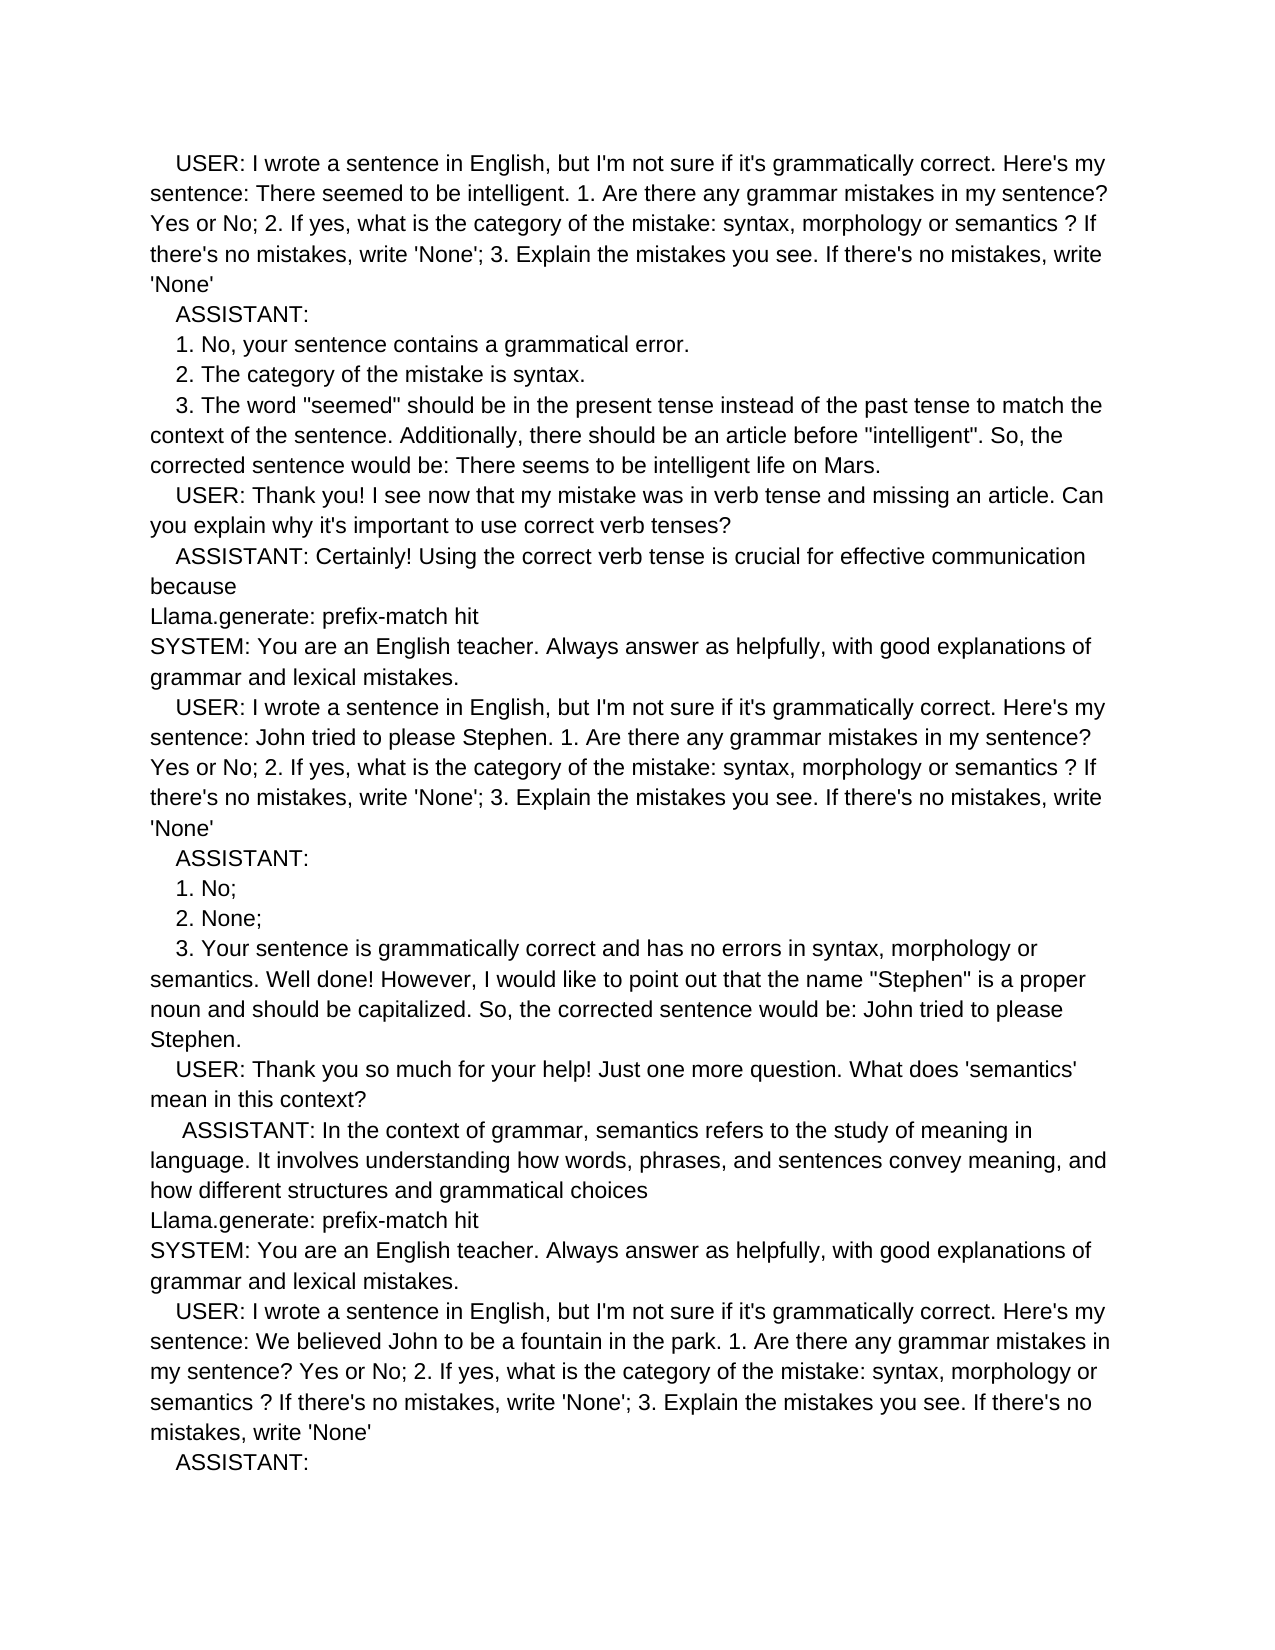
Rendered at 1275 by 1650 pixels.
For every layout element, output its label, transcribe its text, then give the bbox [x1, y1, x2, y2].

text USER: Thank you! I see now that my mistake was in verb tense and missing an article. Can you explain why it's important to use correct verb tenses? [150, 482, 1125, 539]
text Llama.generate: prefix-match hit [150, 603, 1125, 629]
text ASSISTANT: [150, 845, 1125, 871]
text USER: Thank you so much for your help! Just one more question. What does 'semantics' mean in this context? [150, 1056, 1125, 1113]
text ASSISTANT: In the context of grammar, semantics refers to the study of meaning in language. It involves understanding how words, phrases, and sentences convey meaning, and how different structures and grammatical choices [150, 1117, 1125, 1203]
text USER: I wrote a sentence in English, but I'm not sure if it's grammatically correct. Here's my sentence: There seemed to be intelligent. 1. Are there any grammar mistakes in my sentence? Yes or No; 2. If yes, what is the category of the mistake: syntax, morphology or semantics ? If there's no mistakes, write 'None'; 3. Explain the mistakes you see. If there's no mistakes, write 'None' [150, 150, 1125, 297]
text Llama.generate: prefix-match hit [150, 1207, 1125, 1234]
text 2. None; [150, 905, 1125, 932]
text 3. The word "seemed" should be in the present tense instead of the past tense to match the context of the sentence. Additionally, there should be an article before "intelligent". So, the corrected sentence would be: There seems to be intelligent life on Mars. [150, 392, 1125, 478]
text 1. No, your sentence contains a grammatical error. [150, 331, 1125, 358]
text SYSTEM: You are an English teacher. Always answer as helpfully, with good explanations of grammar and lexical mistakes. [150, 633, 1125, 690]
text USER: I wrote a sentence in English, but I'm not sure if it's grammatically correct. Here's my sentence: We believed John to be a fountain in the park. 1. Are there any grammar mistakes in my sentence? Yes or No; 2. If yes, what is the category of the mistake: syntax, morphology or semantics ? If there's no mistakes, write 'None'; 3. Explain the mistakes you see. If there's no mistakes, write 'None' [150, 1298, 1125, 1445]
text 1. No; [150, 875, 1125, 901]
text 3. Your sentence is grammatically correct and has no errors in syntax, morphology or semantics. Well done! However, I would like to point out that the name "Stephen" is a proper noun and should be capitalized. So, the corrected sentence would be: John tried to please Stephen. [150, 935, 1125, 1052]
text ASSISTANT: [150, 1449, 1125, 1475]
text SYSTEM: You are an English teacher. Always answer as helpfully, with good explanations of grammar and lexical mistakes. [150, 1237, 1125, 1294]
text USER: I wrote a sentence in English, but I'm not sure if it's grammatically correct. Here's my sentence: John tried to please Stephen. 1. Are there any grammar mistakes in my sentence? Yes or No; 2. If yes, what is the category of the mistake: syntax, morphology or semantics ? If there's no mistakes, write 'None'; 3. Explain the mistakes you see. If there's no mistakes, write 'None' [150, 694, 1125, 841]
text ASSISTANT: [150, 301, 1125, 327]
text ASSISTANT: Certainly! Using the correct verb tense is crucial for effective communication because [150, 543, 1125, 599]
text 2. The category of the mistake is syntax. [150, 361, 1125, 388]
